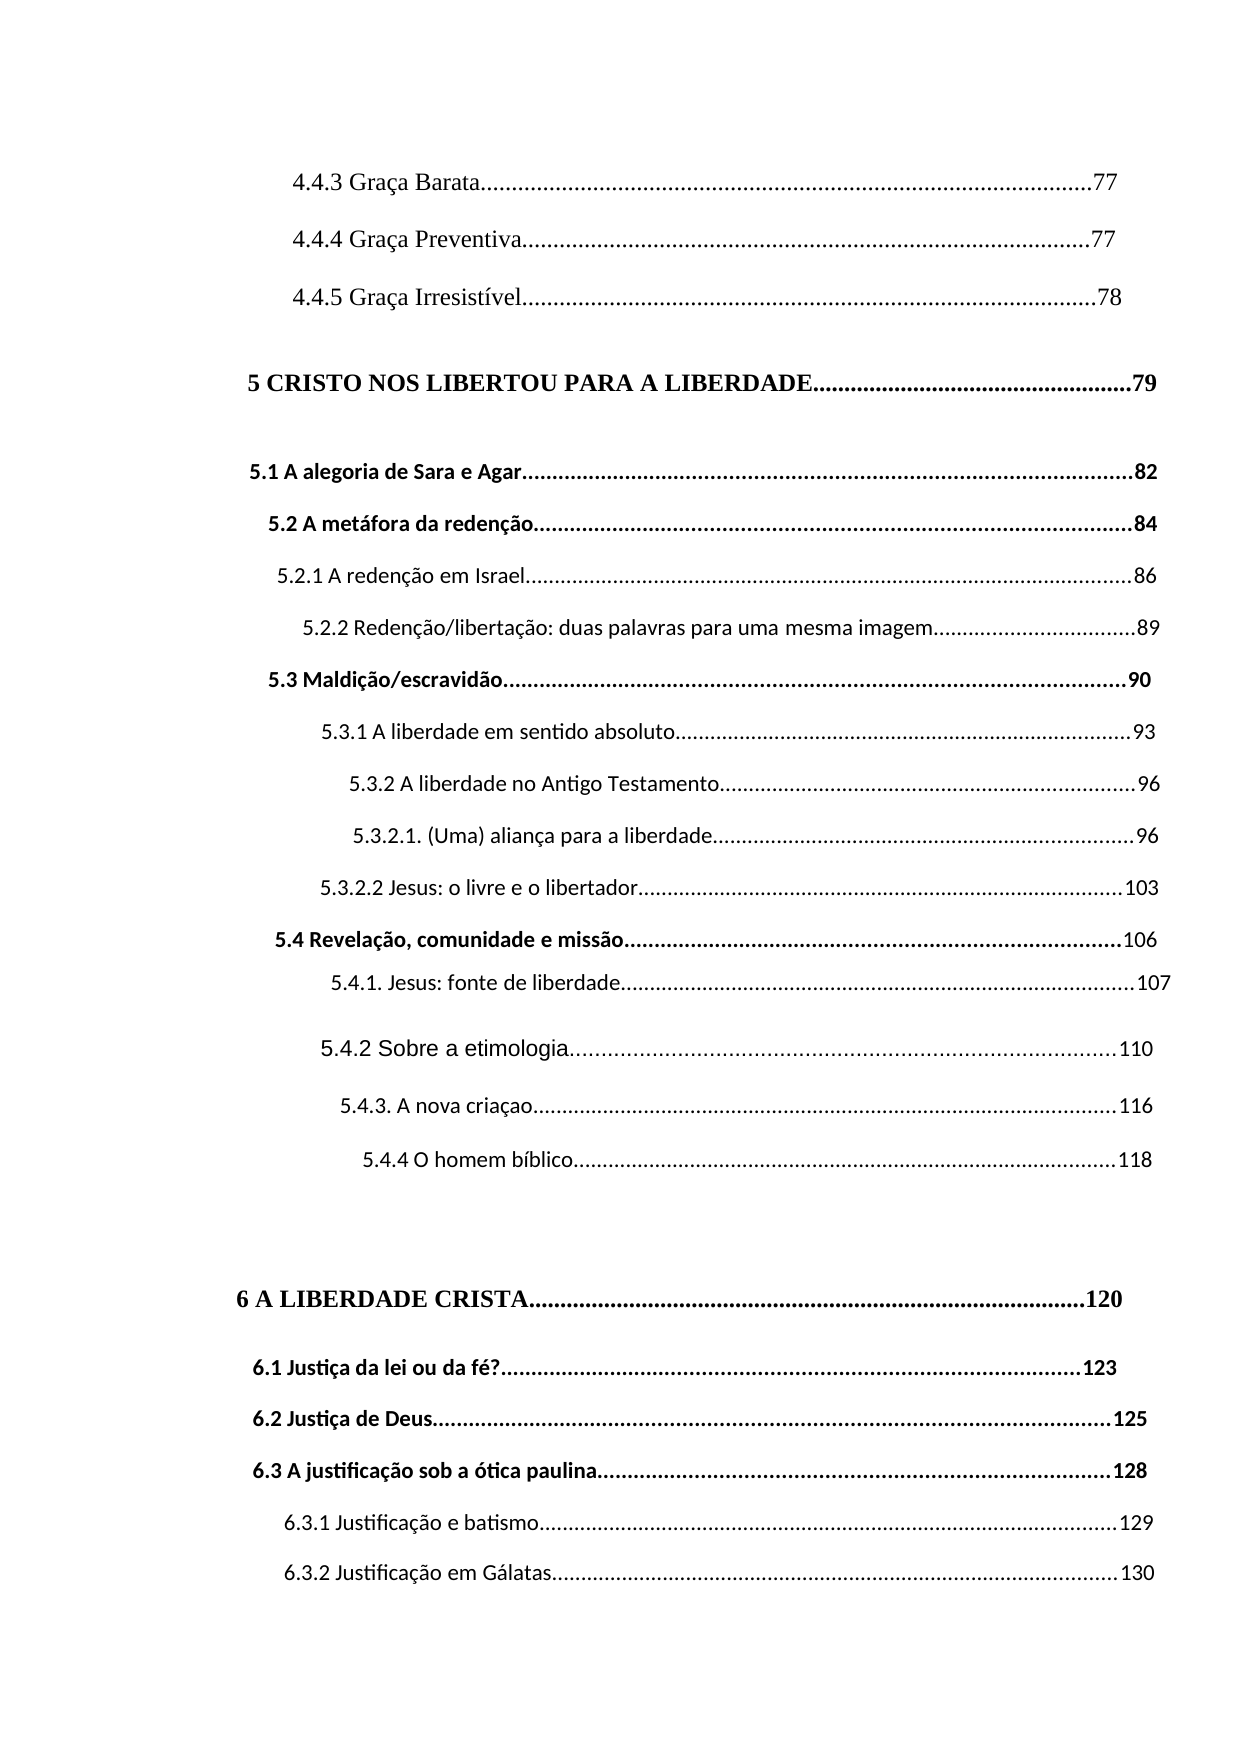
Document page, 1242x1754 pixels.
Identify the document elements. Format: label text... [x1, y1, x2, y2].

table_header 6.1 Justiça da lei ou da fé? 123 [232, 1357, 1175, 1394]
table_cell 6.3.1 Justificação e batismo. 129 [232, 1498, 1175, 1550]
table_cell 5.3.2 A liberdade no Antigo Testamento 96 [227, 760, 1192, 812]
table_cell 6.3 A justificação sob a ótica paulina 128 [232, 1446, 1175, 1498]
table_header 5 CRISTO NOS LIBERTOU PARA A LIBERDADE. 79 [227, 370, 1192, 429]
table_cell 5.4.1. Jesus: fonte de liberdade 107 [227, 963, 1192, 1017]
table_cell 5.2 A metáfora da redenção 84 [227, 499, 1192, 551]
text 6 A LIBERDADE CRISTA 120 [236, 1284, 1202, 1313]
table_cell 5.3.1 A liberdade em sentido absoluto. 93 [227, 708, 1192, 759]
table_cell 5.2.1 A redenção em Israel 86 [227, 551, 1192, 603]
table_cell 5.3 Maldição/escravidão 90 [227, 655, 1192, 707]
table_cell 6.3.2 Justificação em Gálatas 130 [232, 1550, 1175, 1588]
table_cell 5.4 Revelação, comunidade e missão 106 [227, 916, 1192, 963]
table_cell 6.2 Justiça de Deus 125 [232, 1394, 1175, 1446]
table_cell 5.3.2.2 Jesus: o livre e o libertador 103 [227, 864, 1192, 916]
table_cell 5.4.2 Sobre a etimologia 110 [227, 1017, 1192, 1079]
table_cell 5.2.2 Redenção/libertação: duas palavras para uma mesma imagem. 89 [227, 603, 1192, 655]
table_cell 5.4.3. A nova criaçao. 116 5.4.4 O homem bíblico. 118 [227, 1079, 1192, 1174]
table_cell 5.1 A alegoria de Sara e Agar 82 [227, 429, 1192, 499]
table_cell 5.3.2.1. (Uma) aliança para a liberdade 96 [227, 812, 1192, 864]
